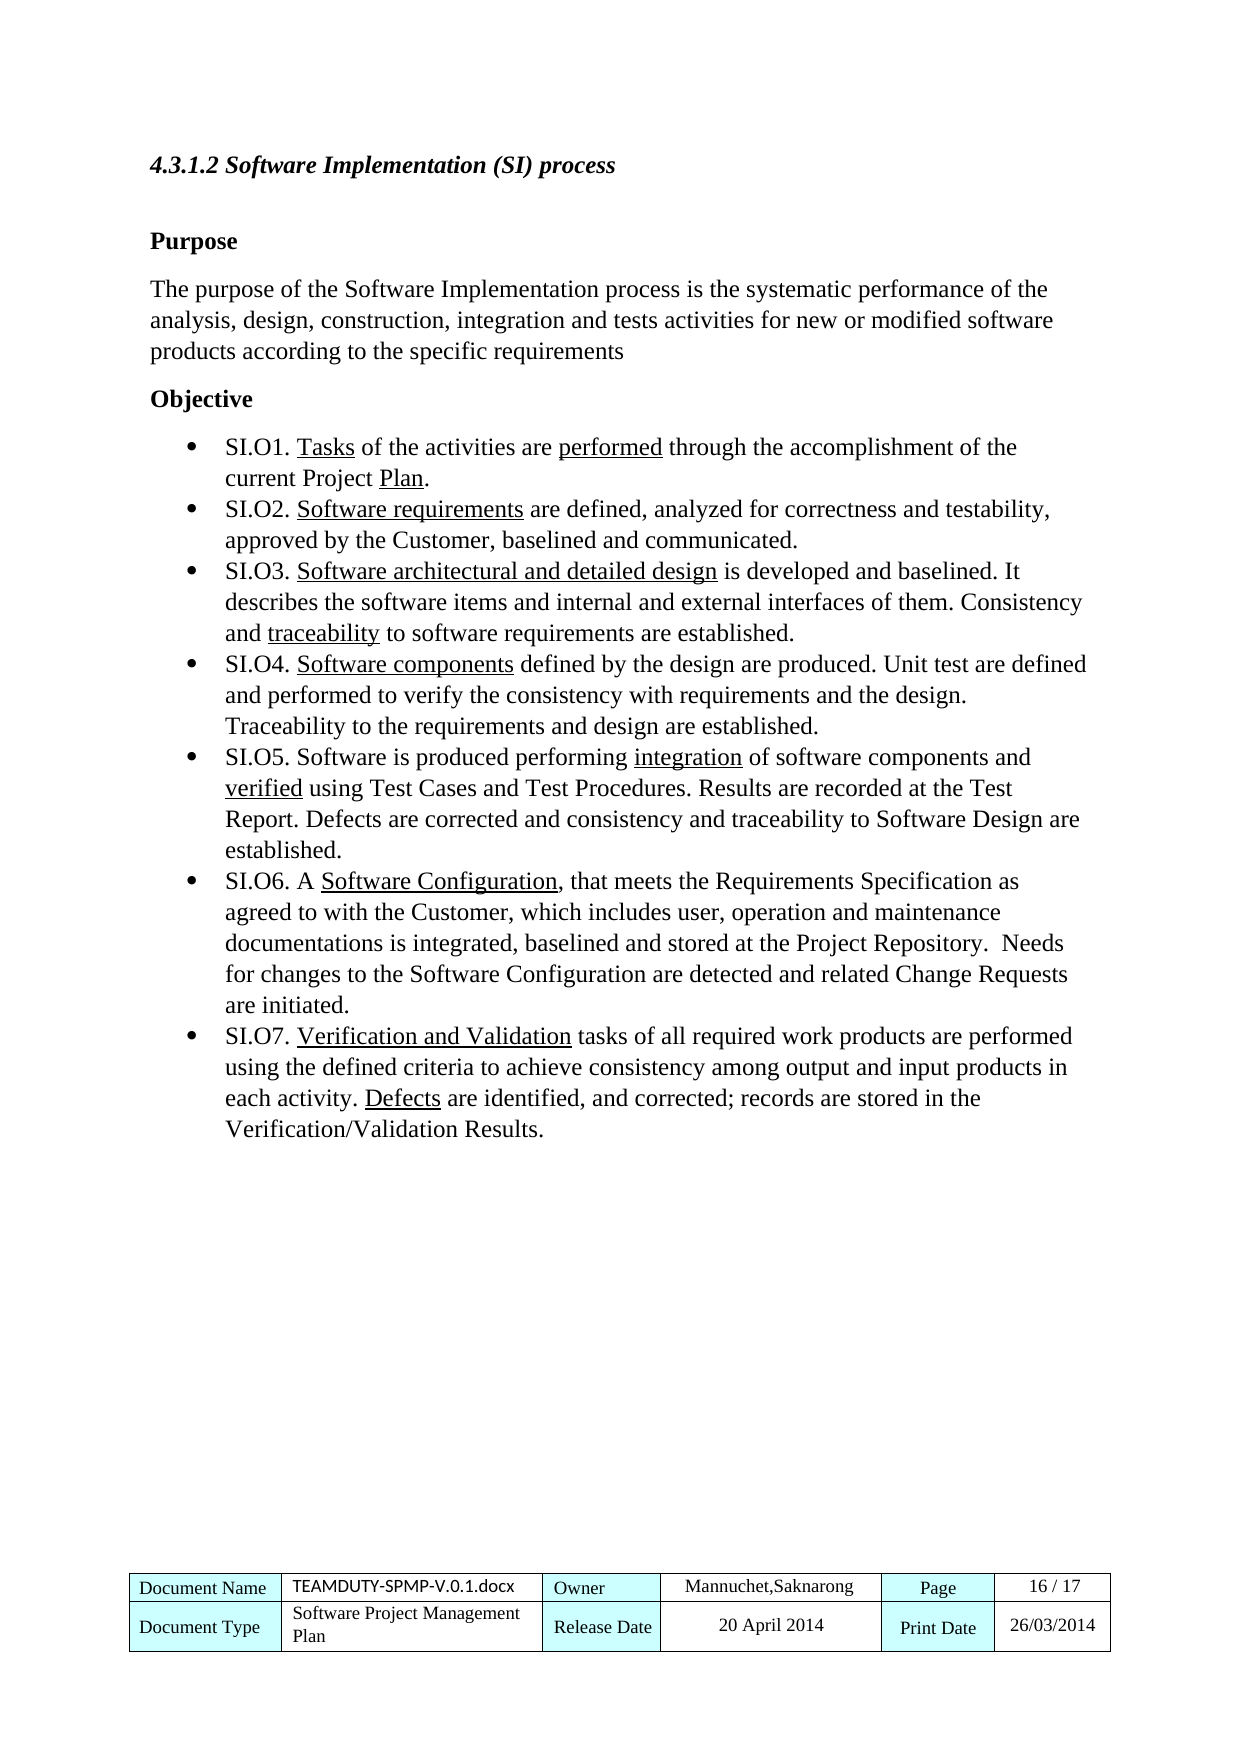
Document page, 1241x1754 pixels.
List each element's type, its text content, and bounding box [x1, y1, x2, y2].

list SI.O7. Verification and Validation tasks of all required work products are performed using the defined criteria to achieve consistency among output and input products in each activity. Defects are identified, and corrected; records are stored in the Verification/Validation Results. [187, 1021, 1090, 1143]
list SI.O6. A Software Configuration, that meets the Requirements Specification as agreed to with the Customer, which includes user, operation and maintenance documentations is integrated, baselined and stored at the Project Repository. Needs for changes to the Software Configuration are detected and related Change Requests are initiated. [187, 866, 1090, 1019]
text Objective [150, 384, 1090, 413]
list SI.O4. Software components defined by the design are produced. Unit test are defined and performed to verify the consistency with requirements and the design. Traceability to the requirements and design are established. [187, 649, 1090, 740]
text The purpose of the Software Implementation process is the systematic performance of the analysis, design, construction, integration and tests activities for new or modified software products according to the specific requirements [150, 274, 1090, 365]
list SI.O3. Software architectural and detailed design is developed and baselined. It describes the software items and internal and external interfaces of them. Consistency and traceability to software requirements are established. [187, 556, 1090, 647]
list SI.O5. Software is produced performing integration of software components and verified using Test Cases and Test Procedures. Results are recorded at the Test Report. Defects are corrected and consistency and traceability to Software Design are established. [187, 742, 1090, 864]
list SI.O1. Tasks of the activities are performed through the accomplishment of the current Project Plan. [187, 432, 1090, 491]
list SI.O2. Software requirements are defined, analyzed for correctness and testability, approved by the Customer, baselined and communicated. [187, 494, 1090, 553]
text Purpose [150, 226, 1090, 255]
subtitle 4.3.1.2 Software Implementation (SI) process [150, 150, 1090, 179]
